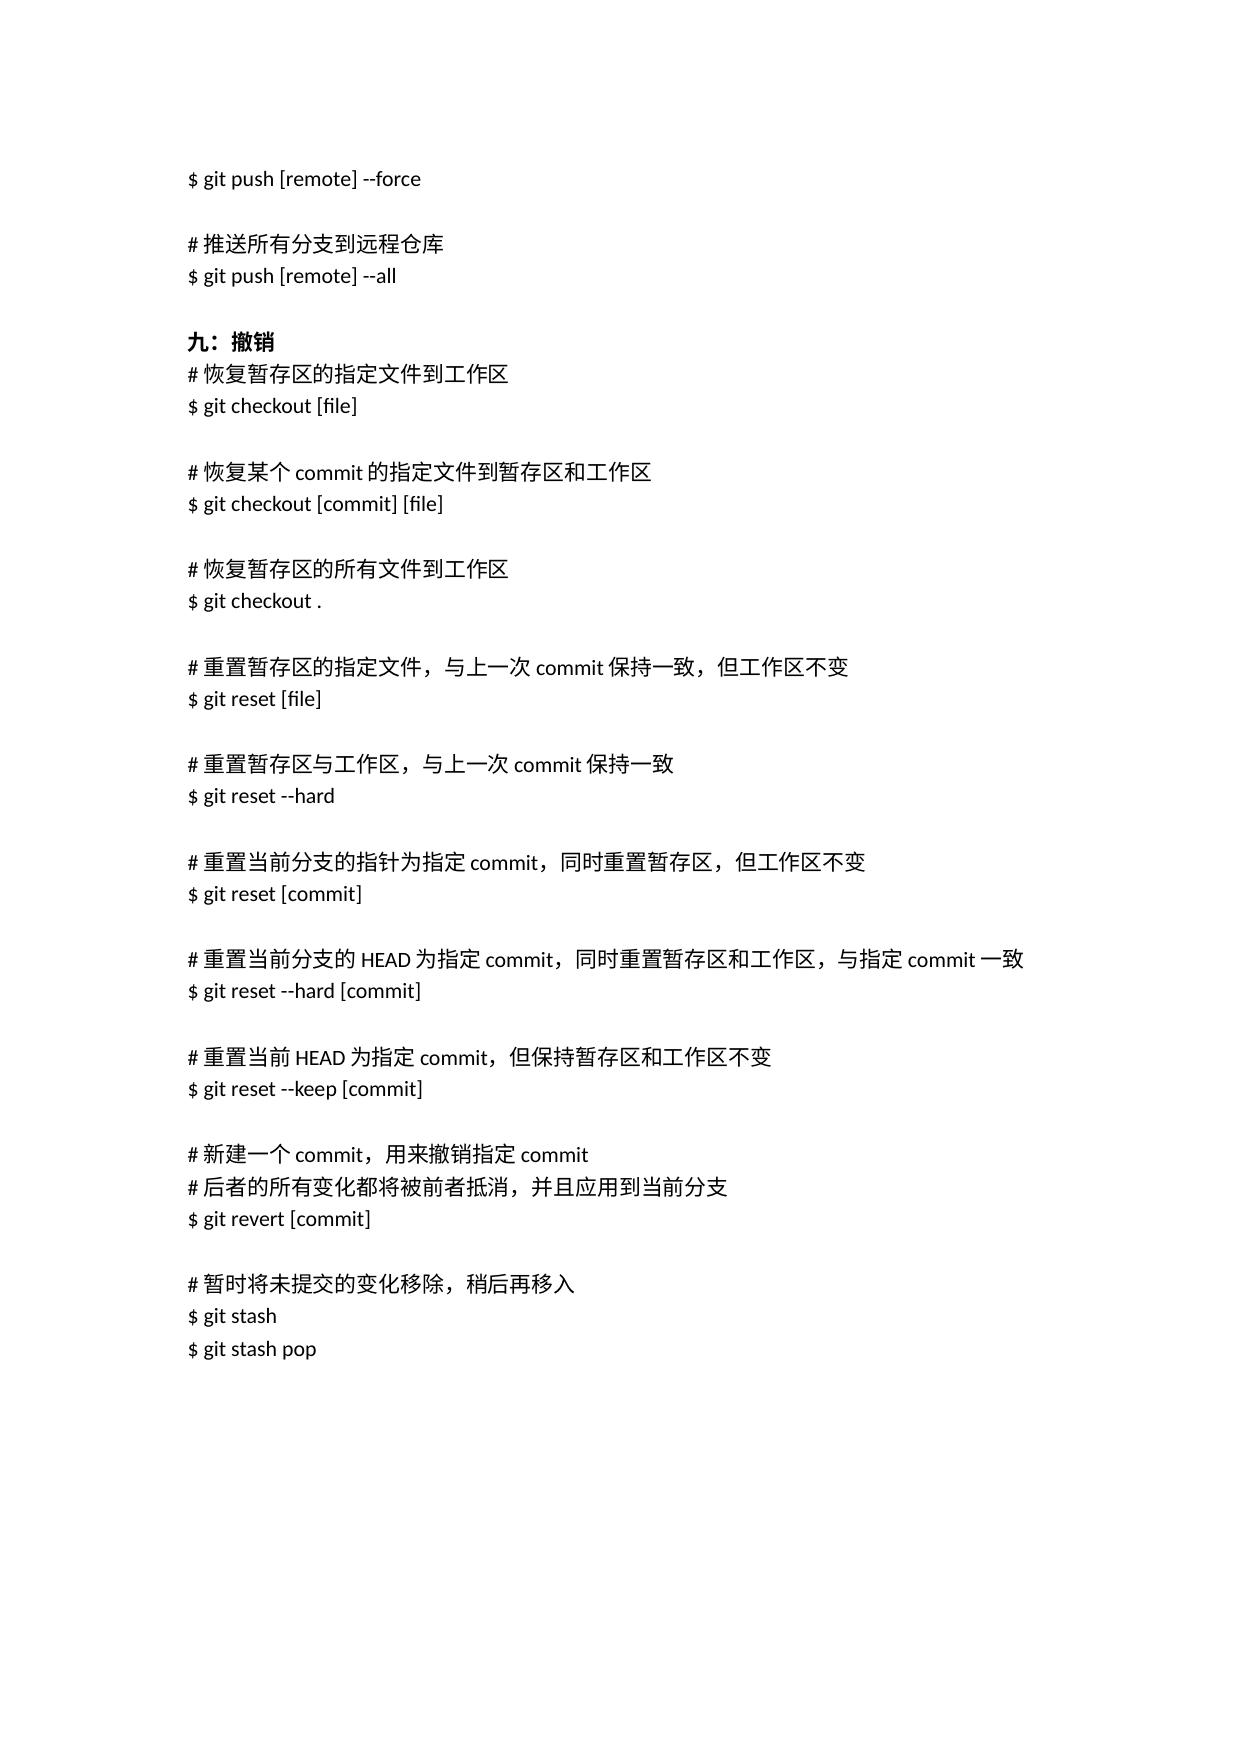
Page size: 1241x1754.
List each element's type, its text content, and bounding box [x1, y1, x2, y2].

text # 后者的所有变化都将被前者抵消，并且应用到当前分支 [187, 1169, 1053, 1202]
text # 恢复某个commit的指定文件到暂存区和工作区 [187, 454, 1053, 487]
text # 重置当前分支的HEAD为指定commit，同时重置暂存区和工作区，与指定commit一致 [187, 942, 1053, 974]
text $ git reset --hard [commit] [187, 974, 1053, 1007]
text $ git checkout [commit] [file] [187, 487, 1053, 519]
text 九：撤销 [187, 324, 1053, 357]
text $ git push [remote] --force [187, 162, 1053, 194]
text # 重置当前分支的指针为指定commit，同时重置暂存区，但工作区不变 [187, 844, 1053, 877]
text # 重置暂存区与工作区，与上一次commit保持一致 [187, 747, 1053, 779]
text $ git reset --keep [commit] [187, 1072, 1053, 1104]
text # 恢复暂存区的所有文件到工作区 [187, 552, 1053, 584]
text $ git reset [file] [187, 682, 1053, 714]
text $ git checkout . [187, 584, 1053, 617]
text $ git stash [187, 1299, 1053, 1332]
text # 恢复暂存区的指定文件到工作区 [187, 357, 1053, 389]
text $ git revert [commit] [187, 1202, 1053, 1234]
text $ git reset --hard [187, 779, 1053, 812]
text # 重置暂存区的指定文件，与上一次commit保持一致，但工作区不变 [187, 649, 1053, 682]
text $ git reset [commit] [187, 877, 1053, 909]
text # 新建一个commit，用来撤销指定commit [187, 1137, 1053, 1169]
text # 重置当前HEAD为指定commit，但保持暂存区和工作区不变 [187, 1039, 1053, 1072]
text # 暂时将未提交的变化移除，稍后再移入 [187, 1267, 1053, 1299]
text $ git stash pop [187, 1332, 1053, 1364]
text $ git checkout [file] [187, 389, 1053, 422]
text $ git push [remote] --all [187, 259, 1053, 292]
text # 推送所有分支到远程仓库 [187, 227, 1053, 259]
